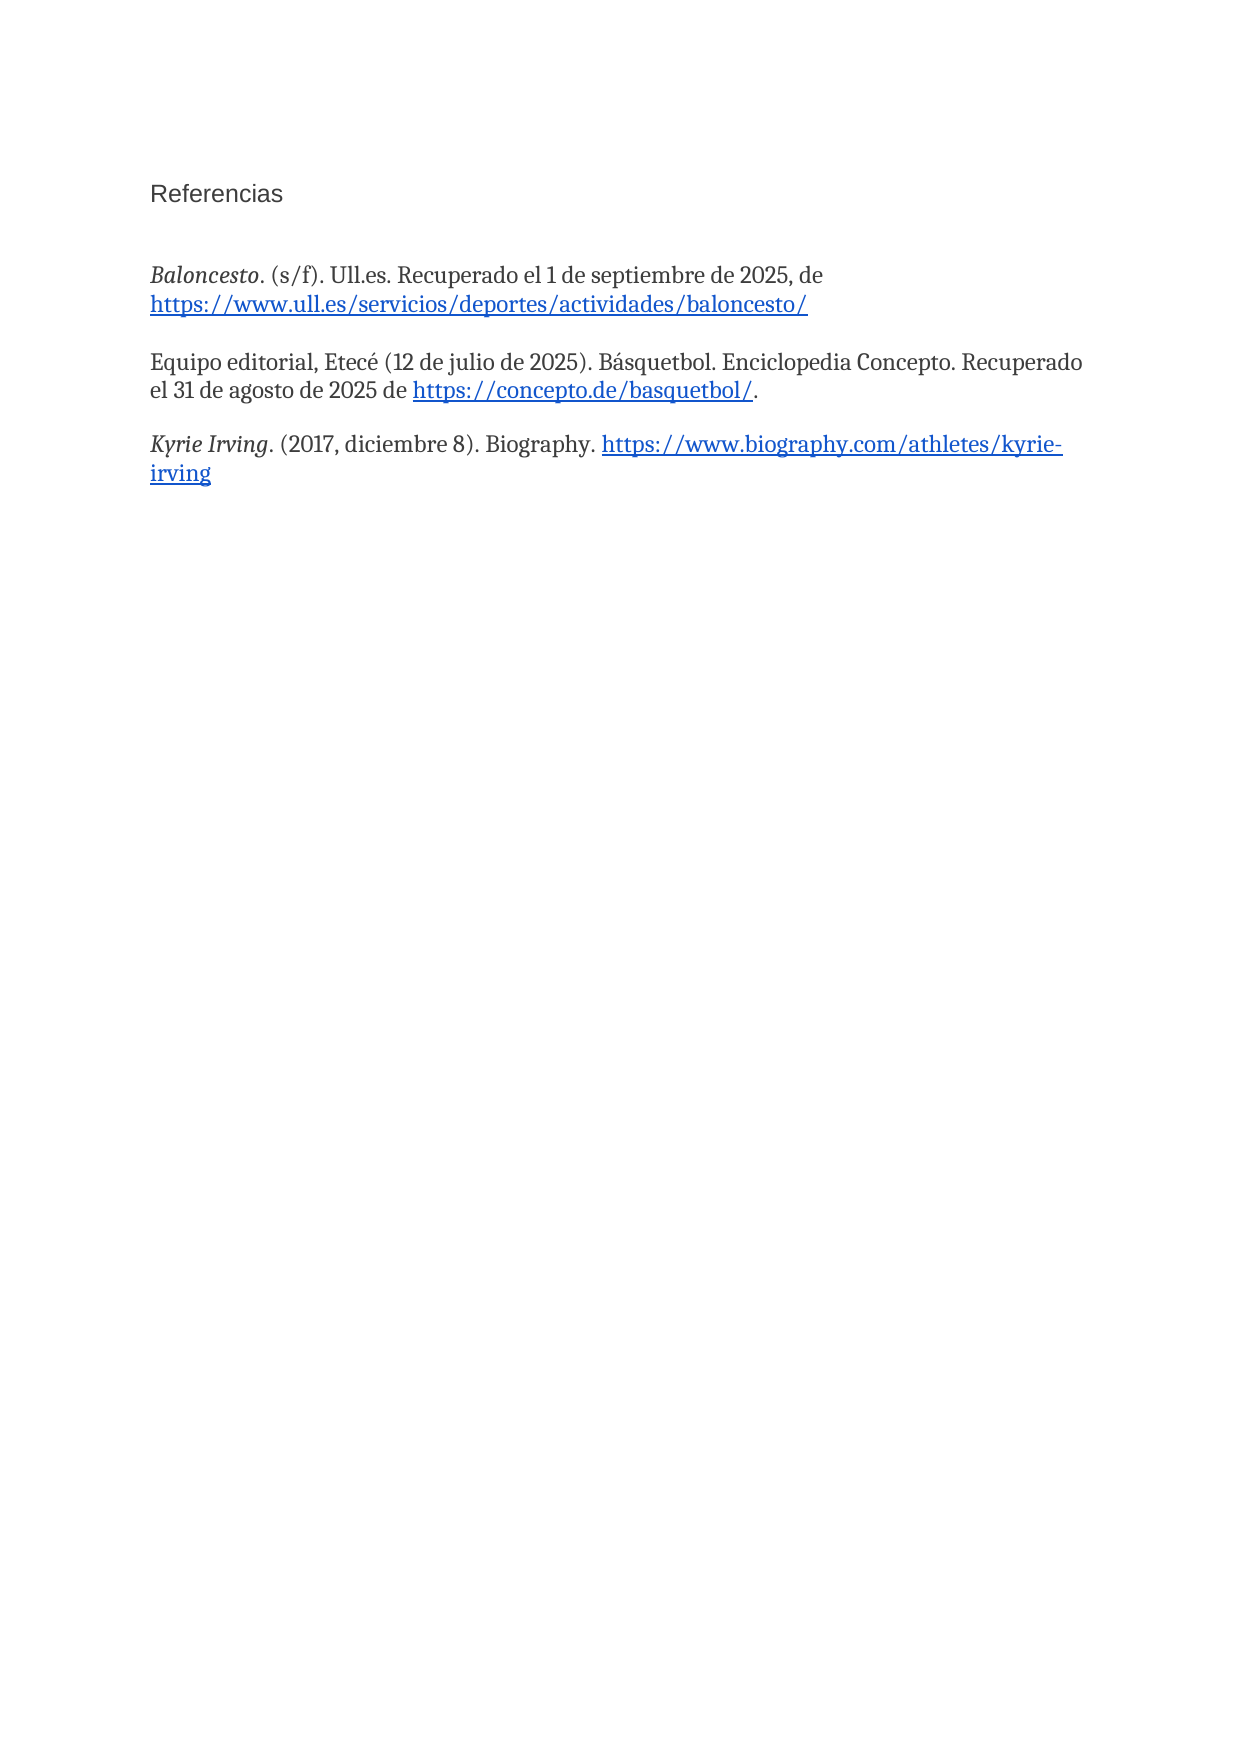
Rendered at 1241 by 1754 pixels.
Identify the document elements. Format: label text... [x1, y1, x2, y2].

text Equipo editorial, Etecé (12 de julio de 2025). Básquetbol. Enciclopedia Concepto. Recuperado el 31 de agosto de 2025 de https://concepto.de/basquetbol/. [150, 347, 1090, 405]
text Baloncesto. (s/f). Ull.es. Recuperado el 1 de septiembre de 2025, de https://www.ull.es/servicios/deportes/actividades/baloncesto/ [150, 261, 1090, 319]
text Referencias [150, 179, 1090, 207]
text Kyrie Irving. (2017, diciembre 8). Biography. https://www.biography.com/athletes/kyrie-irving [150, 430, 1090, 487]
